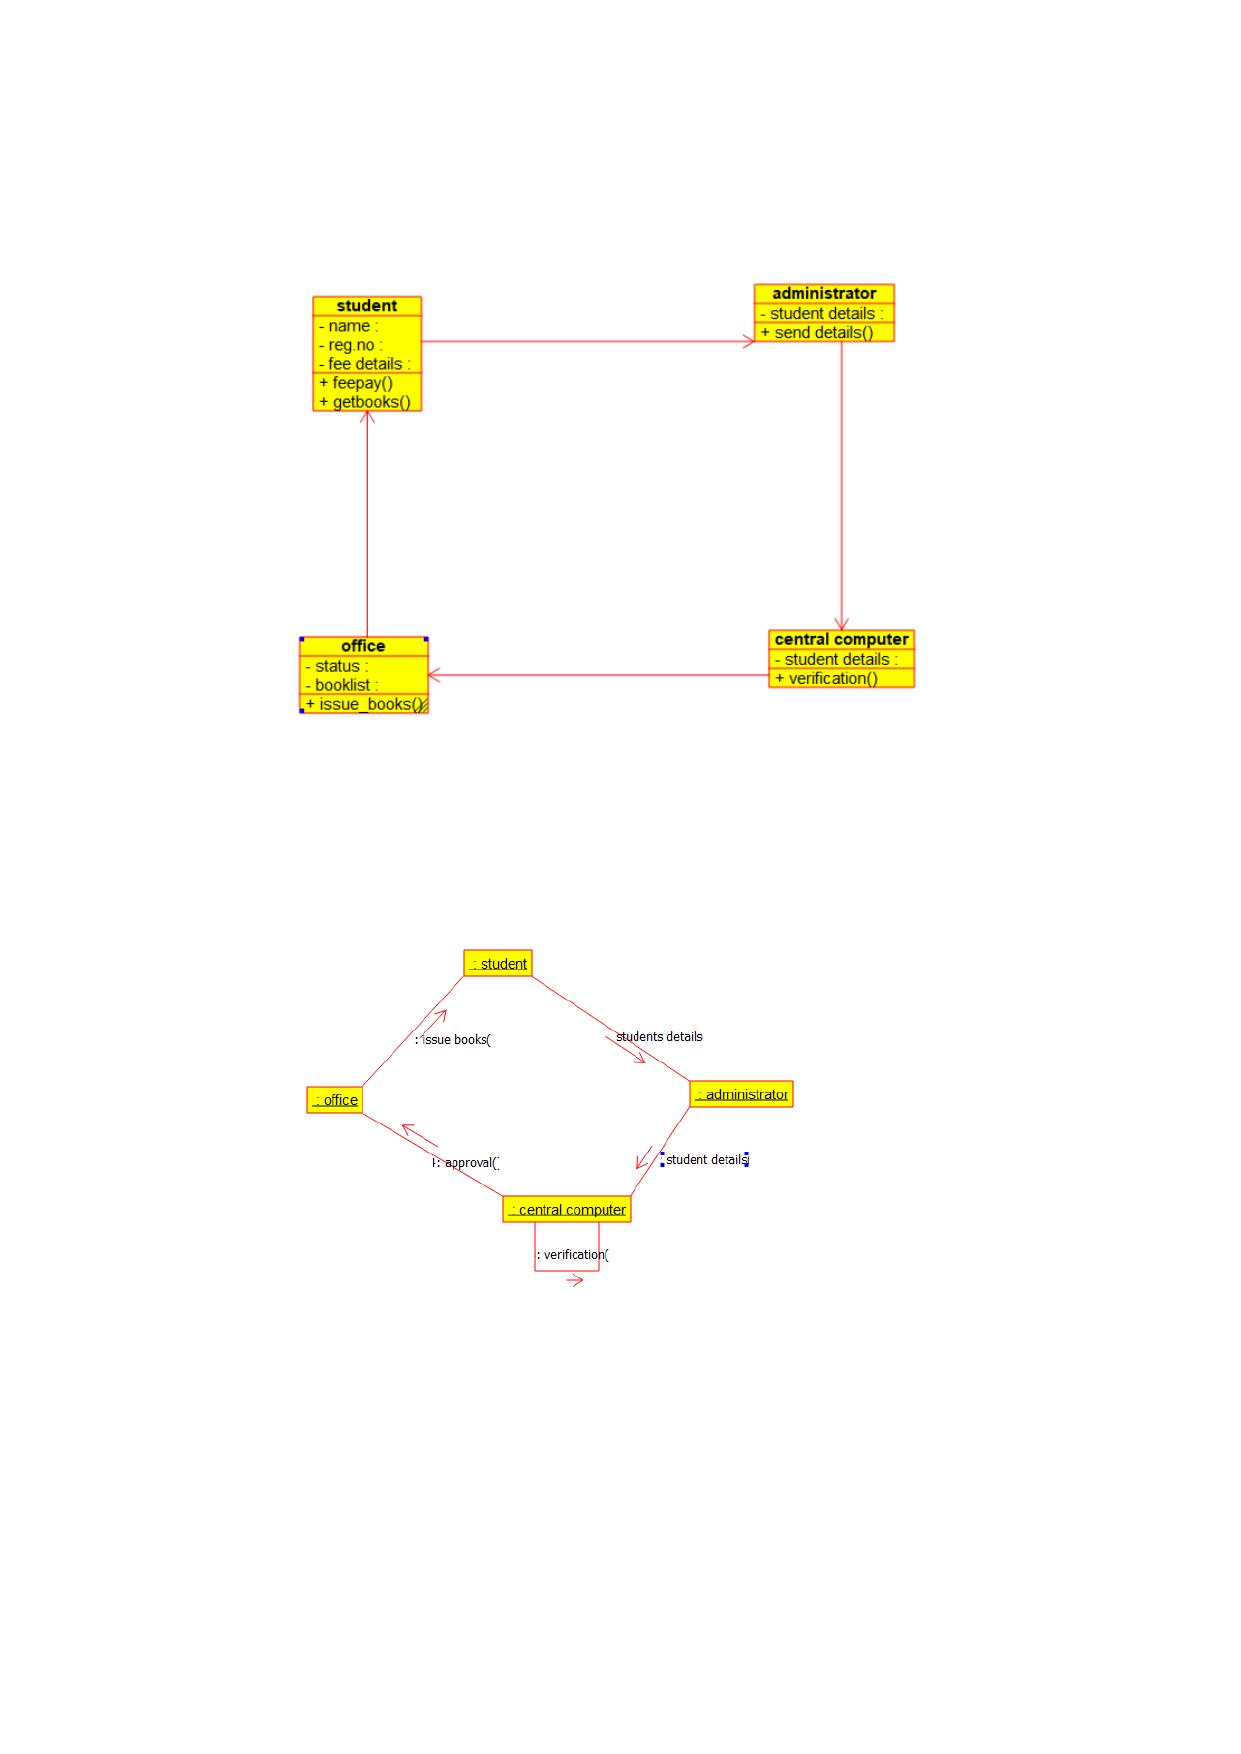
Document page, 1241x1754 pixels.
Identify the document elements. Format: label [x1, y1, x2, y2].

picture [150, 816, 1091, 1399]
picture [150, 150, 1091, 815]
